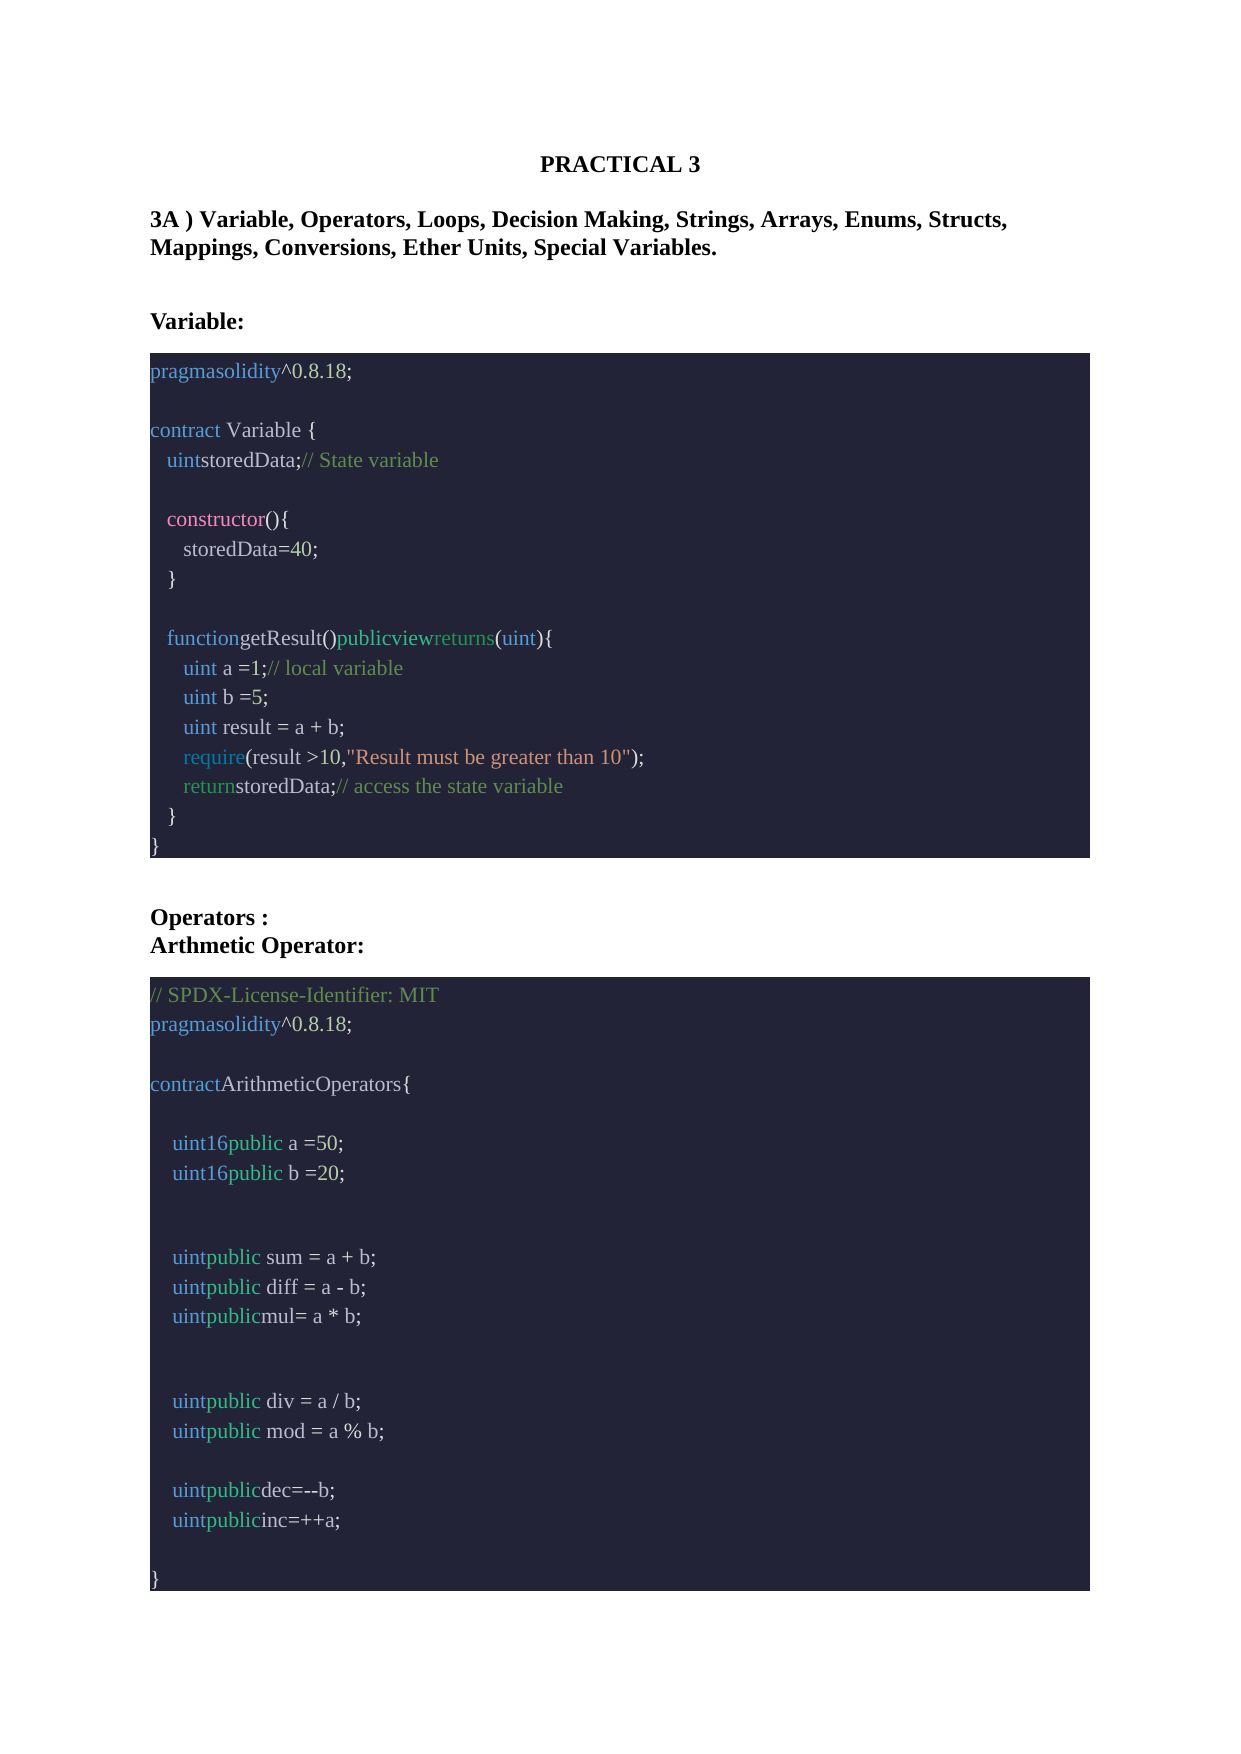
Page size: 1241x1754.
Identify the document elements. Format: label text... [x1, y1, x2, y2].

text uintpublic mod = a % b; [150, 1413, 1090, 1443]
text constructor(){ [150, 502, 1090, 531]
text functiongetResult()publicviewreturns(uint){ [150, 621, 1090, 650]
text require(result >10,"Result must be greater than 10"); [150, 739, 1090, 769]
text PRACTICAL 3 [150, 150, 1090, 178]
text uintpublic sum = a + b; [150, 1240, 1090, 1269]
text uintpublicmul= a * b; [150, 1299, 1090, 1329]
text uintstoredData;// State variable [150, 442, 1090, 472]
text uint a =1;// local variable [150, 650, 1090, 680]
text 3A ) Variable, Operators, Loops, Decision Making, Strings, Arrays, Enums, Structs, Mappings, Conversions, Ether Units, Special Variables. [150, 205, 1090, 260]
text returnstoredData;// access the state variable [150, 769, 1090, 799]
text contract Variable { [150, 413, 1090, 442]
text Variable: [150, 307, 1090, 334]
text pragmasolidity^0.8.18; [150, 353, 1090, 383]
text // SPDX-License-Identifier: MIT [150, 977, 1090, 1007]
text uintpublicdec=--b; [150, 1472, 1090, 1502]
text } [150, 799, 1090, 828]
text uintpublic diff = a - b; [150, 1269, 1090, 1299]
text uint b =5; [150, 680, 1090, 709]
text uintpublicinc=++a; [150, 1502, 1090, 1532]
text pragmasolidity^0.8.18; [150, 1007, 1090, 1037]
text uint16public a =50; [150, 1126, 1090, 1155]
text Operators : [150, 903, 1090, 931]
text uintpublic div = a / b; [150, 1383, 1090, 1413]
text } [150, 828, 1090, 858]
text uint result = a + b; [150, 709, 1090, 739]
text contractArithmeticOperators{ [150, 1066, 1090, 1096]
text storedData=40; [150, 531, 1090, 561]
text uint16public b =20; [150, 1155, 1090, 1185]
text Arthmetic Operator: [150, 931, 1090, 958]
text } [150, 561, 1090, 591]
text } [150, 1562, 1090, 1591]
